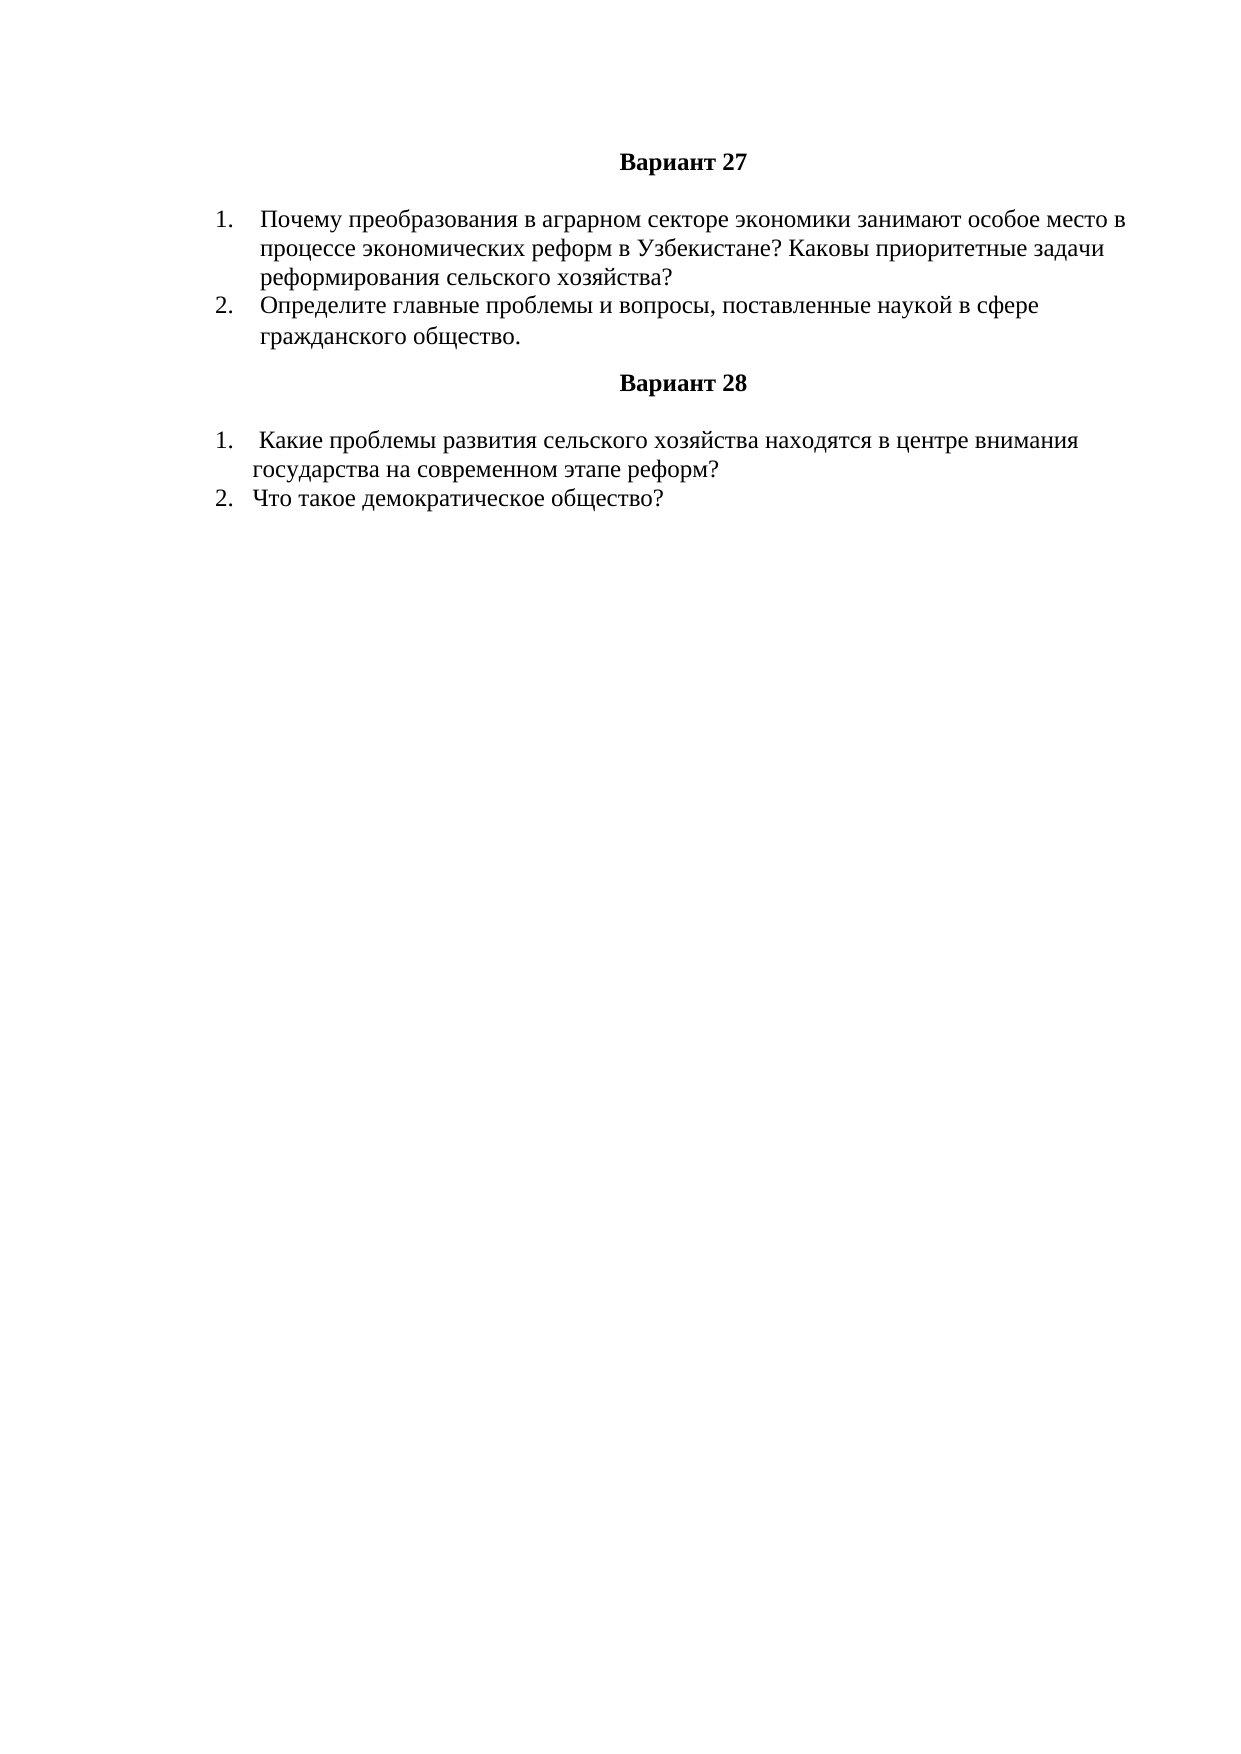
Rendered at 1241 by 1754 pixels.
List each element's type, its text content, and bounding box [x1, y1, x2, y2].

list Какие проблемы развития сельского хозяйства находятся в центре внимания государства на современном этапе реформ? [215, 426, 1152, 483]
list Почему преобразования в аграрном секторе экономики занимают особое место в процессе экономических реформ в Узбекистане? Каковы приоритетные задачи реформирования сельского хозяйства? [215, 204, 1152, 291]
list Определите главные проблемы и вопросы, поставленные наукой в сфере гражданского общество. [215, 291, 1152, 350]
text Вариант 27 [215, 147, 1152, 176]
list Что такое демократическое общество? [215, 483, 1152, 512]
text Вариант 28 [215, 368, 1152, 397]
